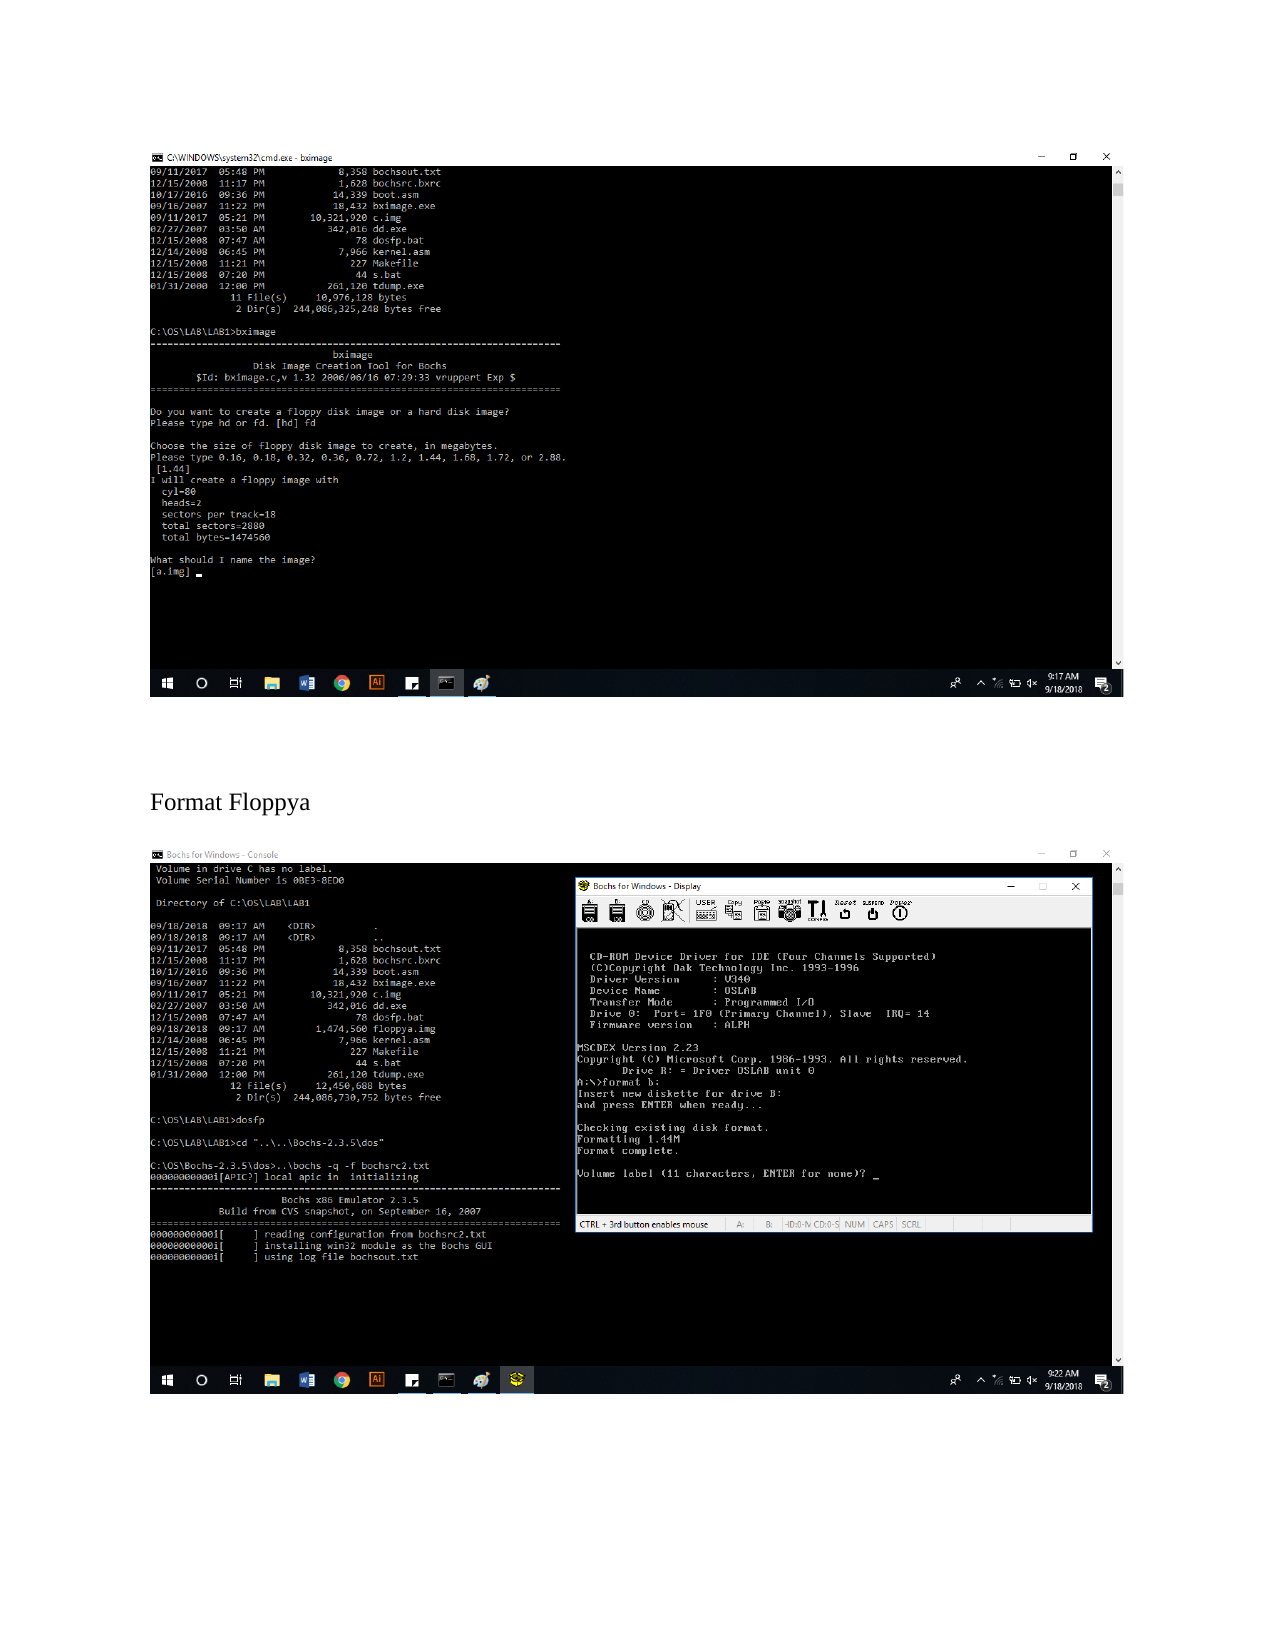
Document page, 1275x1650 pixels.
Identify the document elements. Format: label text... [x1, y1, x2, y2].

picture [150, 150, 1124, 697]
picture [150, 847, 1124, 1394]
text Format Floppya [150, 787, 1125, 816]
